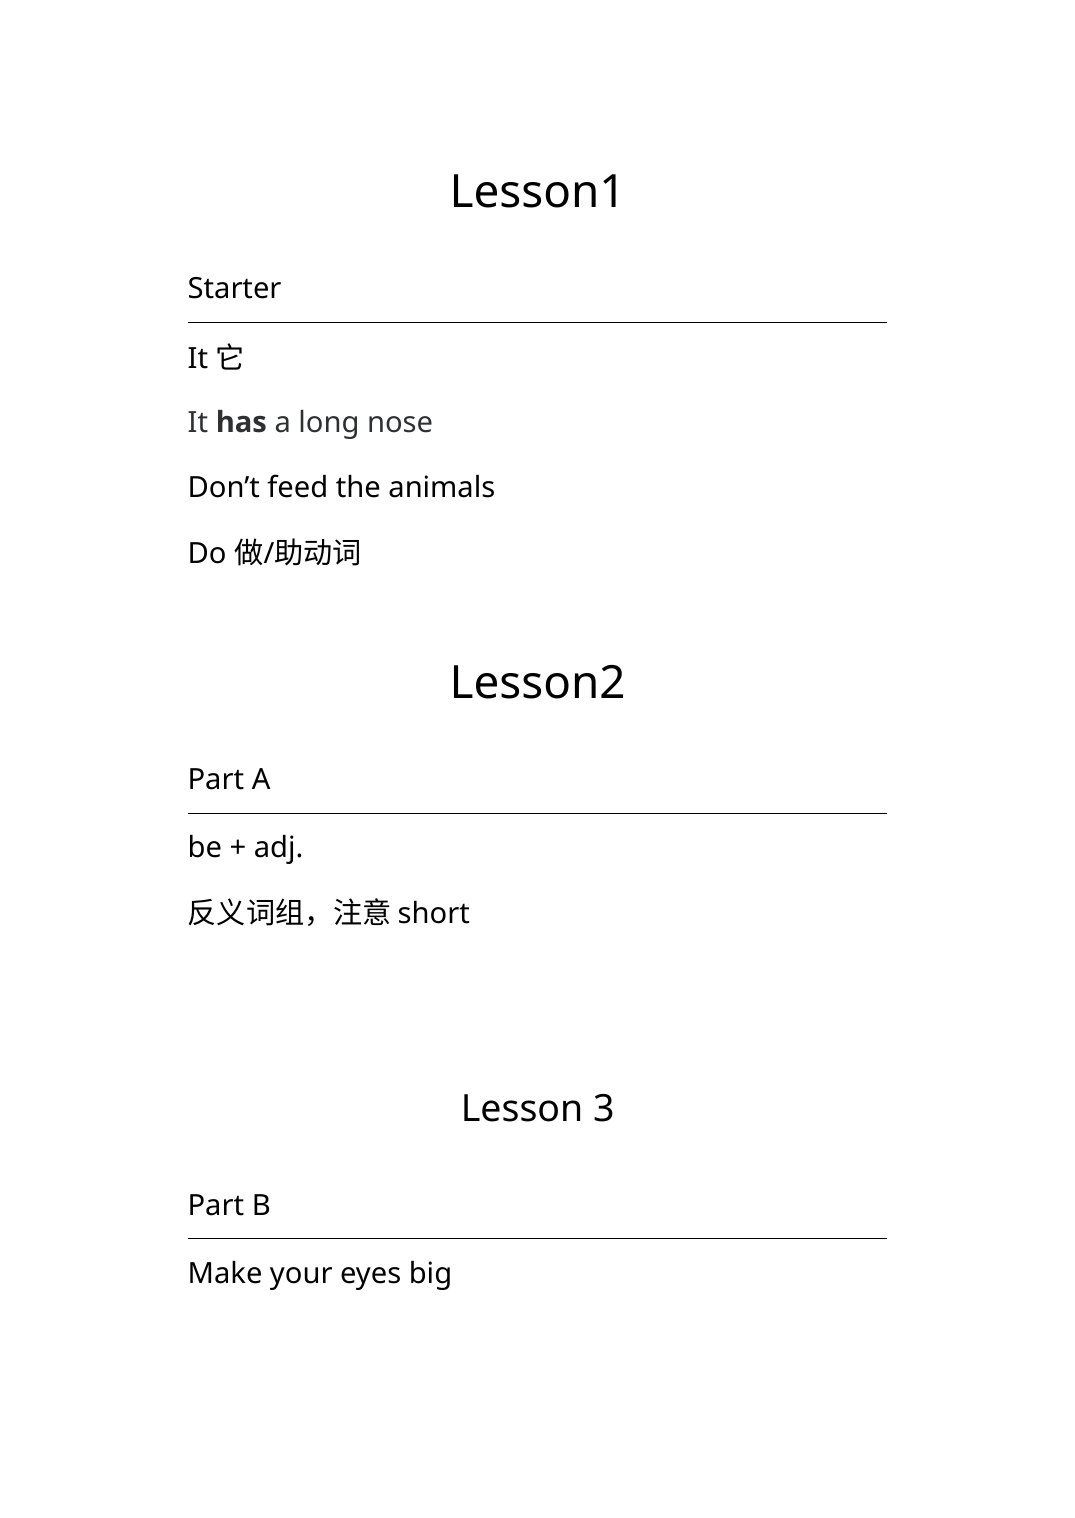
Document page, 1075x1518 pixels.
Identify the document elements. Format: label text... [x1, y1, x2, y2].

text Don’t feed the animals [187, 453, 887, 518]
text Lesson1 [187, 158, 887, 223]
text It has a long nose [187, 388, 887, 453]
text Make your eyes big [187, 1239, 887, 1304]
text Lesson2 [187, 648, 887, 713]
text Part B [187, 1171, 887, 1239]
text be + adj. [187, 814, 887, 879]
text Starter [187, 255, 887, 323]
text Lesson 3 [187, 1074, 887, 1139]
text Do 做/助动词 [187, 518, 887, 583]
text It 它 [187, 323, 887, 388]
text Part A [187, 746, 887, 814]
text 反义词组，注意short [187, 879, 887, 944]
